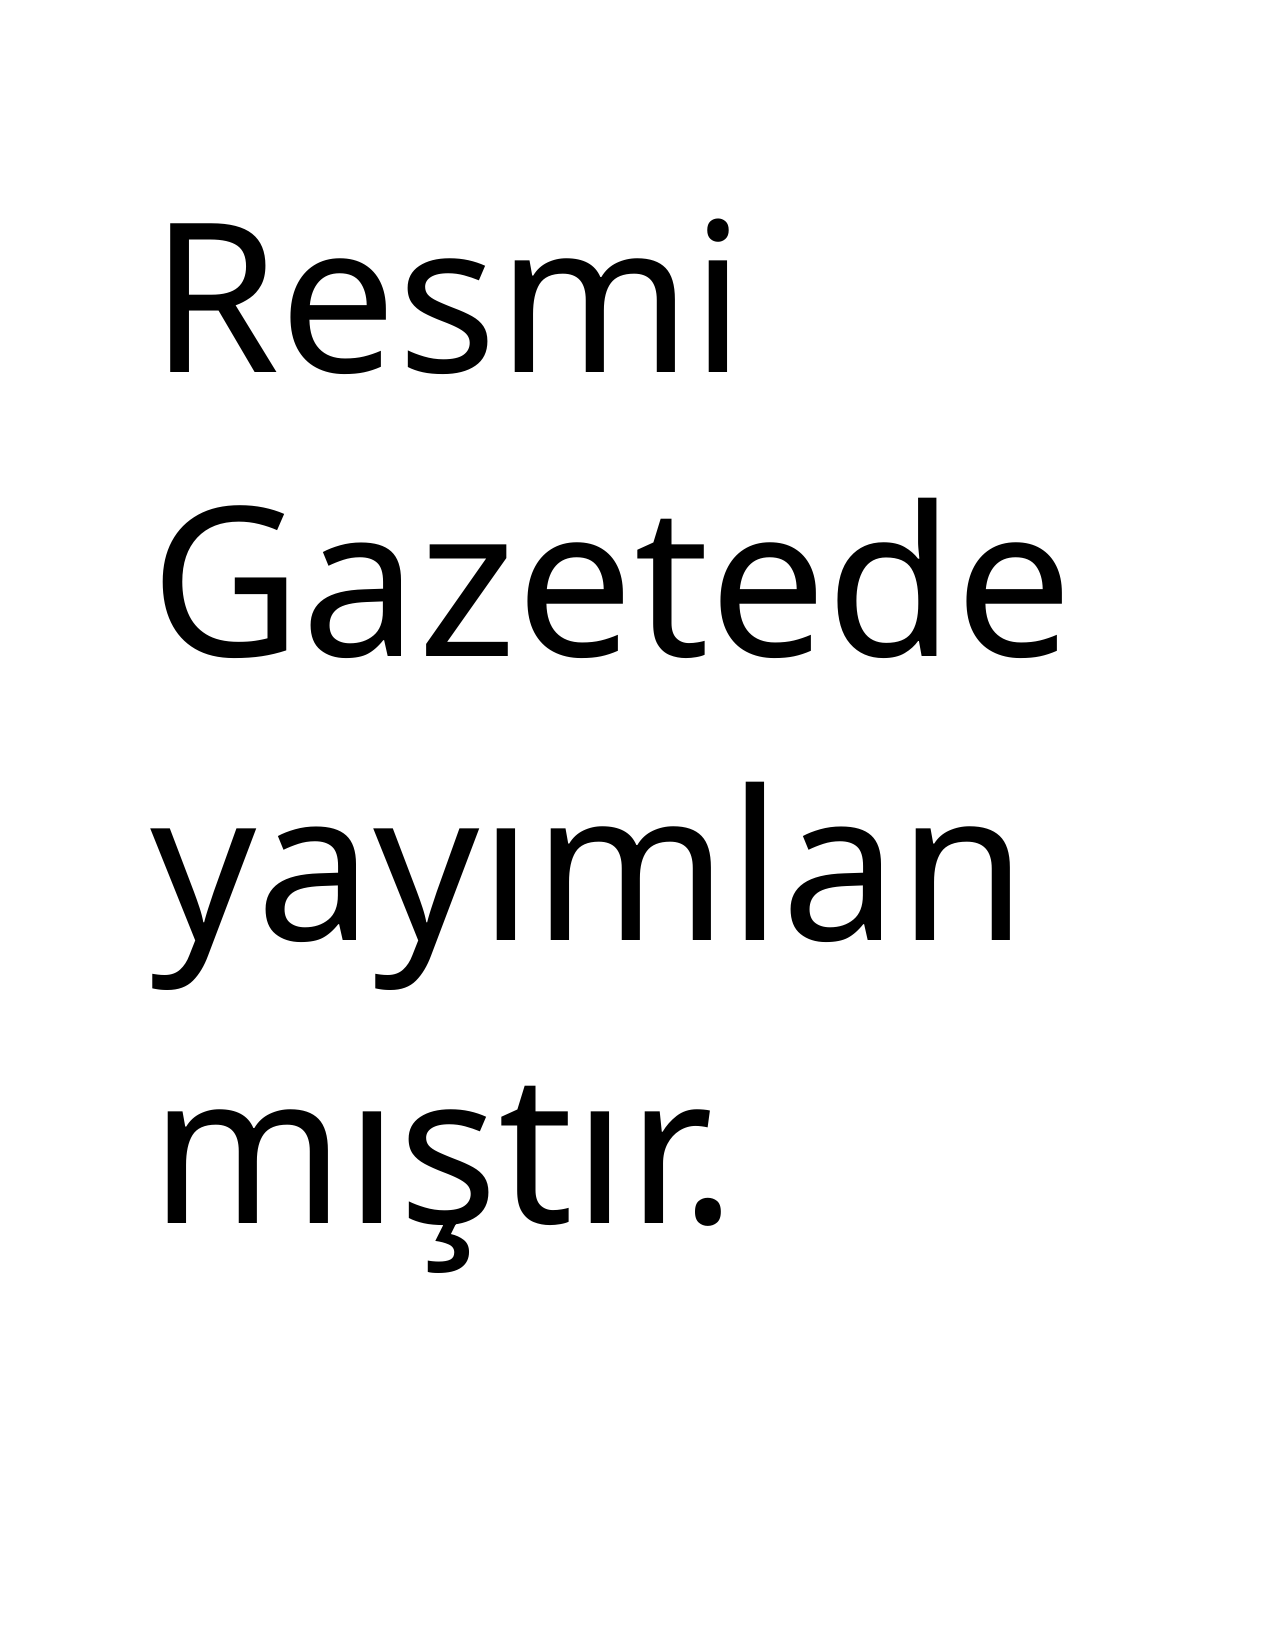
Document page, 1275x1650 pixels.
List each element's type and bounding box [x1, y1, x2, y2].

text [150, 150, 1125, 1285]
